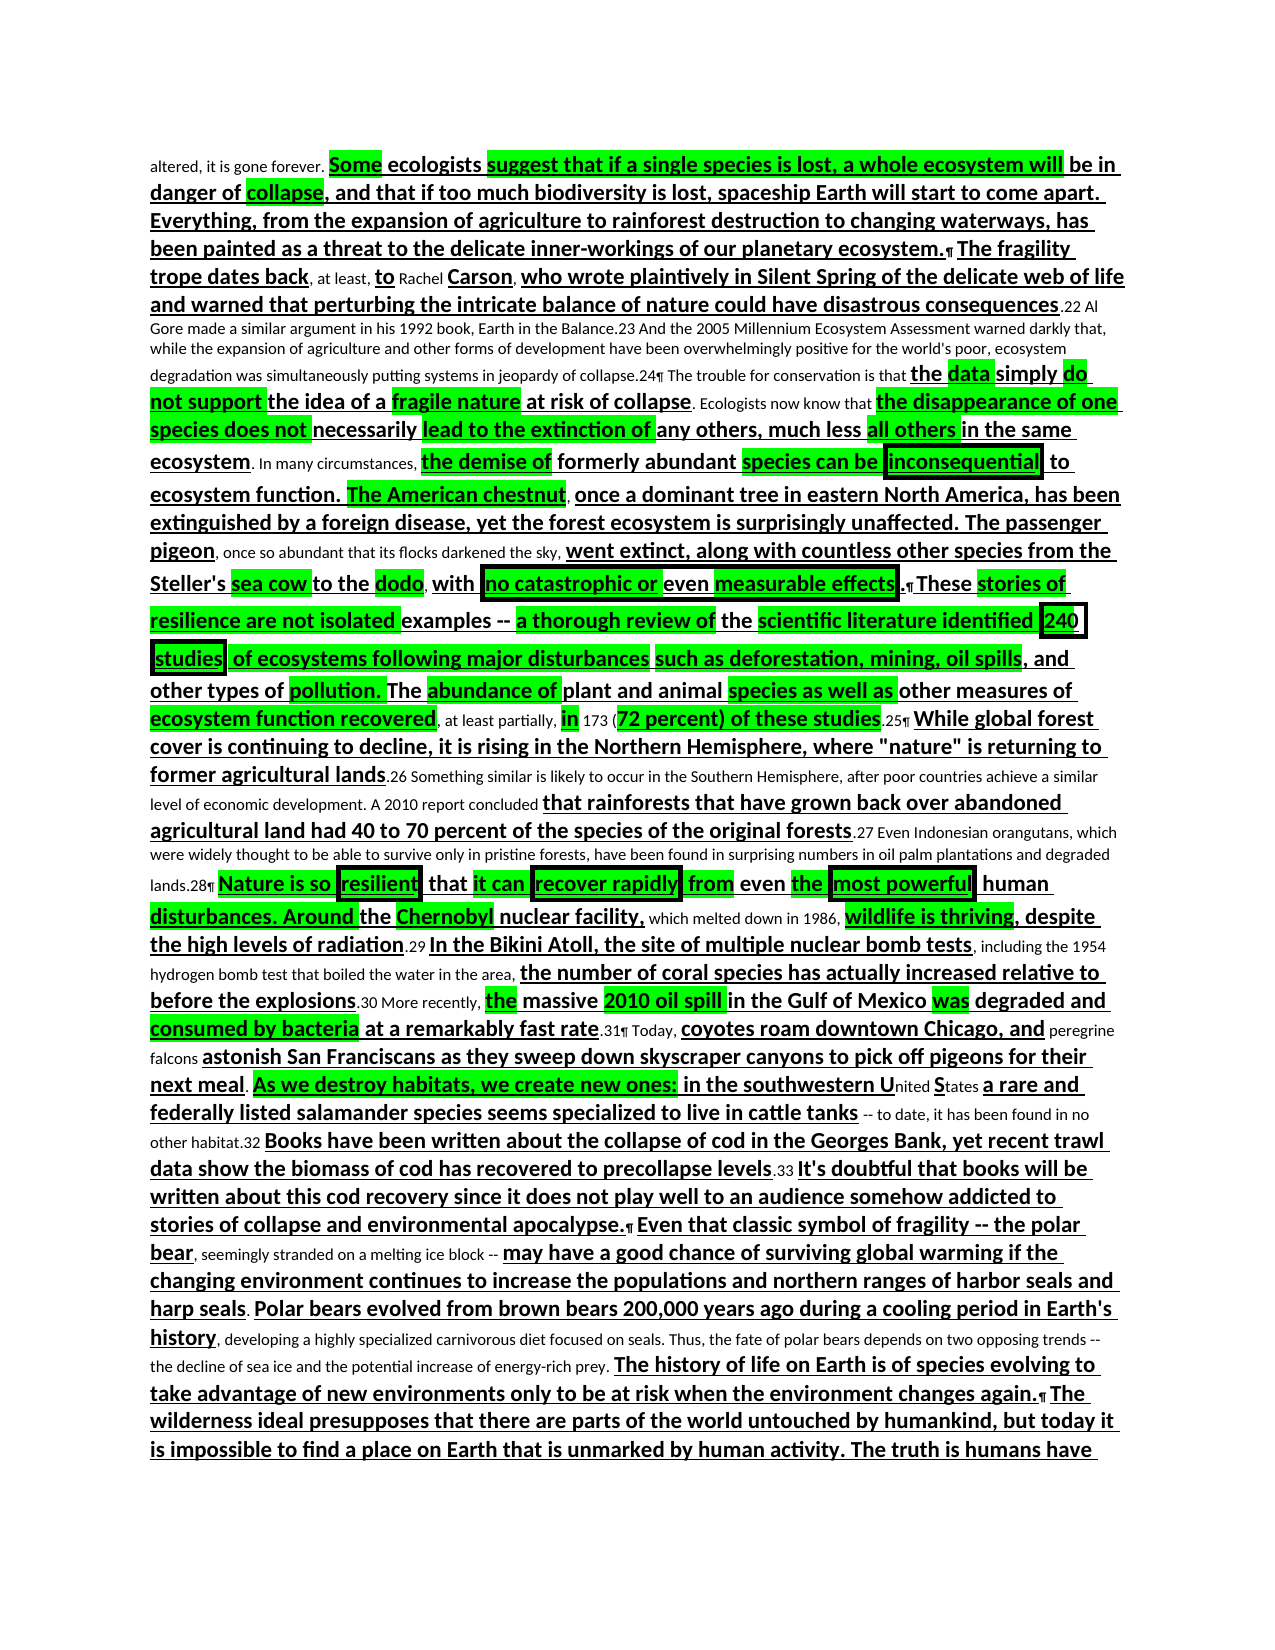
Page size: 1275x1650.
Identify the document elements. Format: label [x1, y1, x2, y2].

text [150, 150, 1125, 1463]
